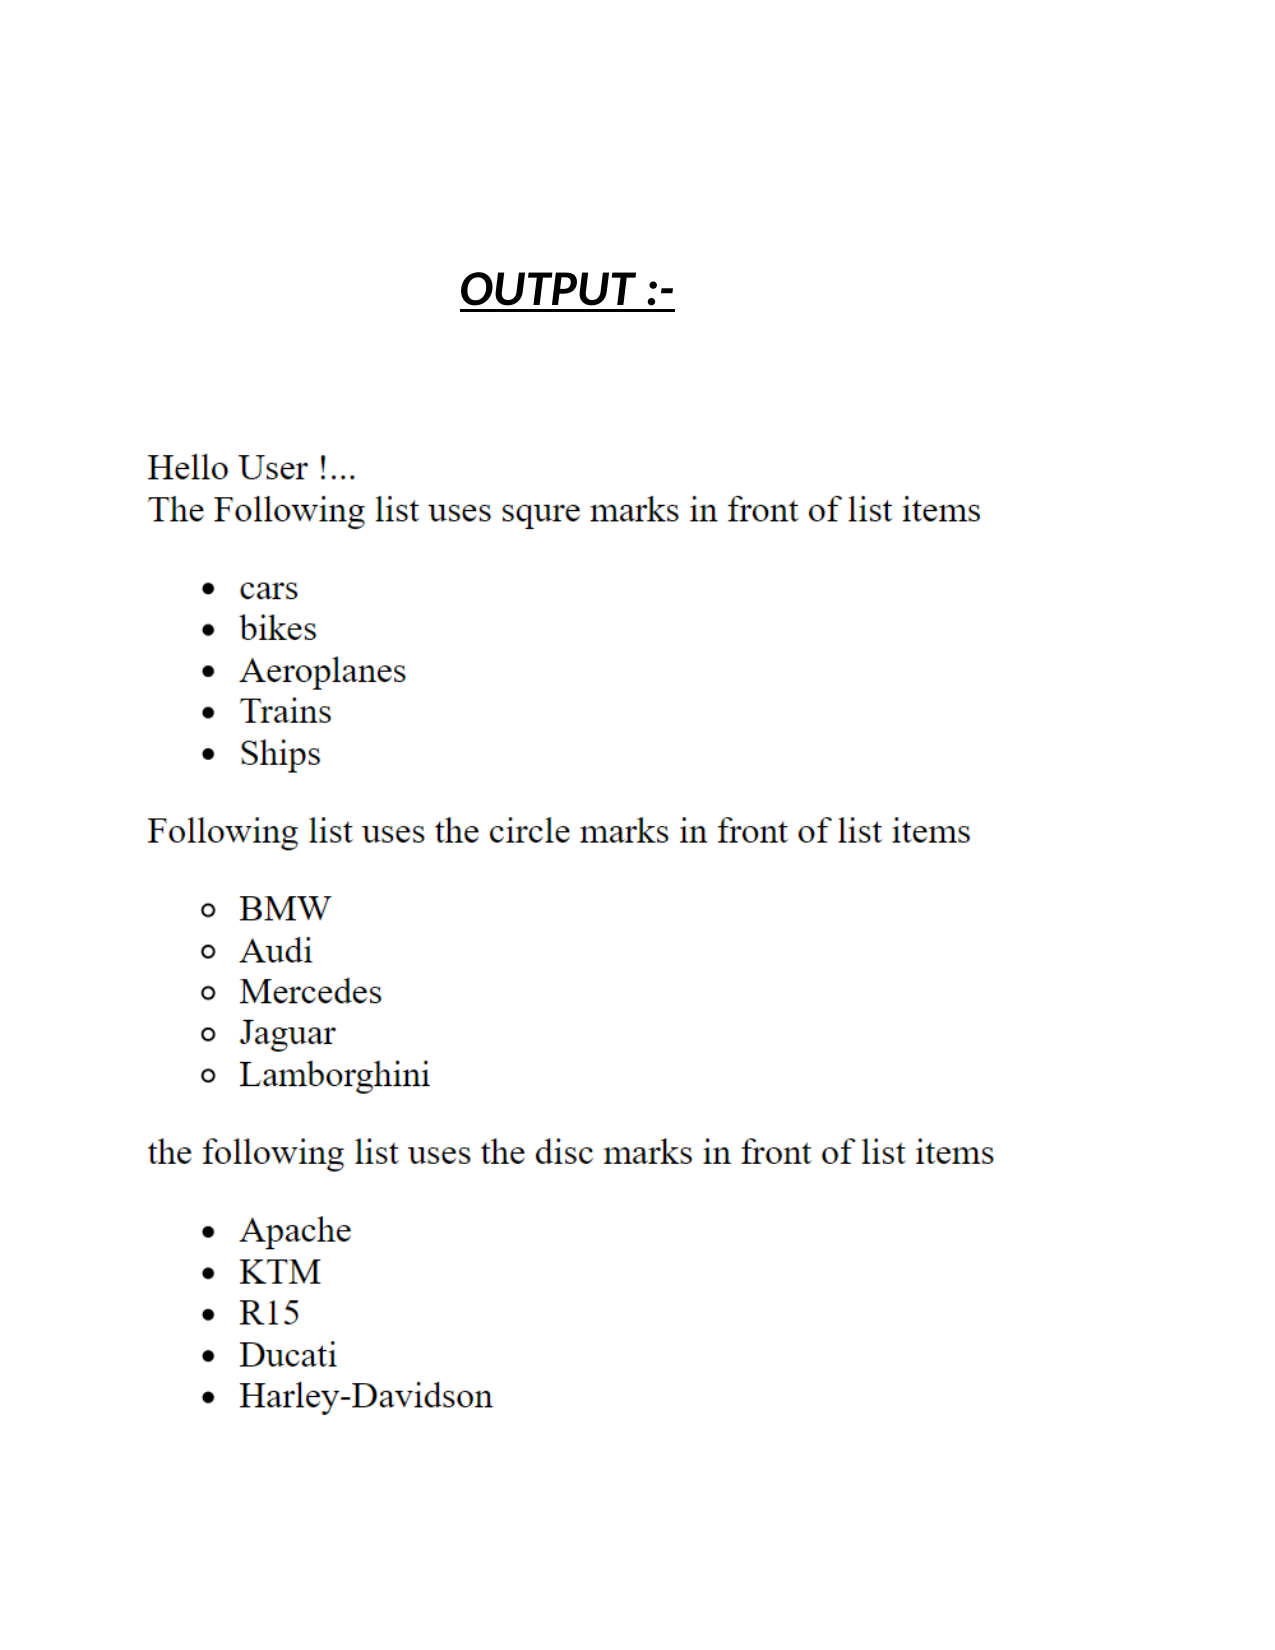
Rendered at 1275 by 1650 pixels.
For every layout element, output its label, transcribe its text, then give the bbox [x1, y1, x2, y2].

picture [129, 417, 1262, 1447]
text OUTPUT :- [459, 257, 1125, 318]
